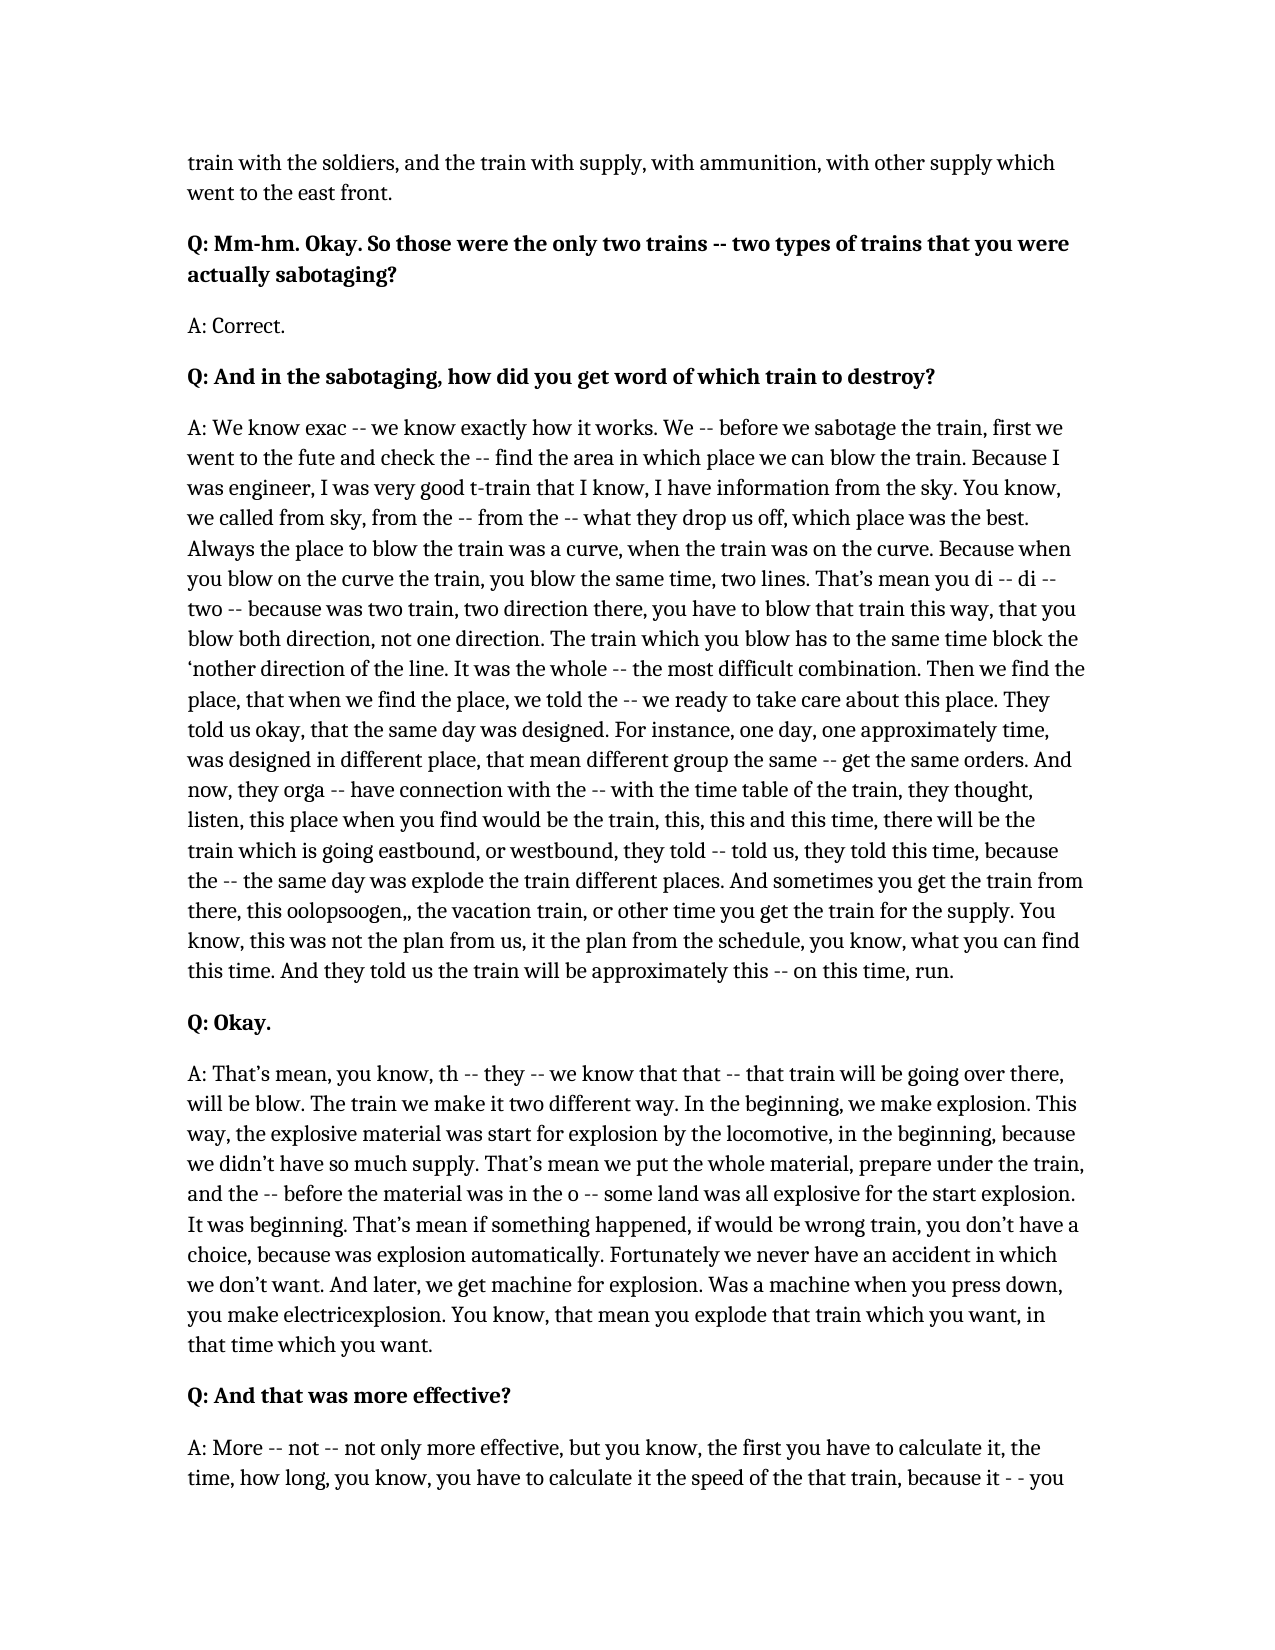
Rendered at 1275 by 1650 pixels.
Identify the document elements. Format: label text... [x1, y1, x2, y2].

text Q: Mm-hm. Okay. So those were the only two trains -- two types of trains that you were actually sabotaging? [187, 231, 1087, 288]
text A: That’s mean, you know, th -- they -- we know that that -- that train will be going over there, will be blow. The train we make it two different way. In the beginning, we make explosion. This way, the explosive material was start for explosion by the locomotive, in the beginning, because we didn’t have so much supply. That’s mean we put the whole material, prepare under the train, and the -- before the material was in the o -- some land was all explosive for the start explosion. It was beginning. That’s mean if something happened, if would be wrong train, you don’t have a choice, because was explosion automatically. Fortunately we never have an accident in which we don’t want. And later, we get machine for explosion. Was a machine when you press down, you make electricexplosion. You know, that mean you explode that train which you want, in that time which you want. [187, 1060, 1087, 1359]
text Q: And in the sabotaging, how did you get word of which train to destroy? [187, 363, 1087, 390]
text A: We know exac -- we know exactly how it works. We -- before we sabotage the train, first we went to the fute and check the -- find the area in which place we can blow the train. Because I was engineer, I was very good t-train that I know, I have information from the sky. You know, we called from sky, from the -- from the -- what they drop us off, which place was the best. Always the place to blow the train was a curve, when the train was on the curve. Because when you blow on the curve the train, you blow the same time, two lines. That’s mean you di -- di -- two -- because was two train, two direction there, you have to blow that train this way, that you blow both direction, not one direction. The train which you blow has to the same time block the ‘nother direction of the line. It was the whole -- the most difficult combination. Then we find the place, that when we find the place, we told the -- we ready to take care about this place. They told us okay, that the same day was designed. For instance, one day, one approximately time, was designed in different place, that mean different group the same -- get the same orders. And now, they orga -- have connection with the -- with the time table of the train, they thought, listen, this place when you find would be the train, this, this and this time, there will be the train which is going eastbound, or westbound, they told -- told us, they told this time, because the -- the same day was explode the train different places. And sometimes you get the train from there, this oolopsoogen,, the vacation train, or other time you get the train for the supply. You know, this was not the plan from us, it the plan from the schedule, you know, what you can find this time. And they told us the train will be approximately this -- on this time, run. [187, 414, 1087, 985]
text Q: And that was more effective? [187, 1383, 1087, 1410]
text A: Correct. [187, 312, 1087, 339]
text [187, 1434, 1087, 1491]
text Q: Okay. [187, 1009, 1087, 1036]
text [187, 150, 1087, 207]
